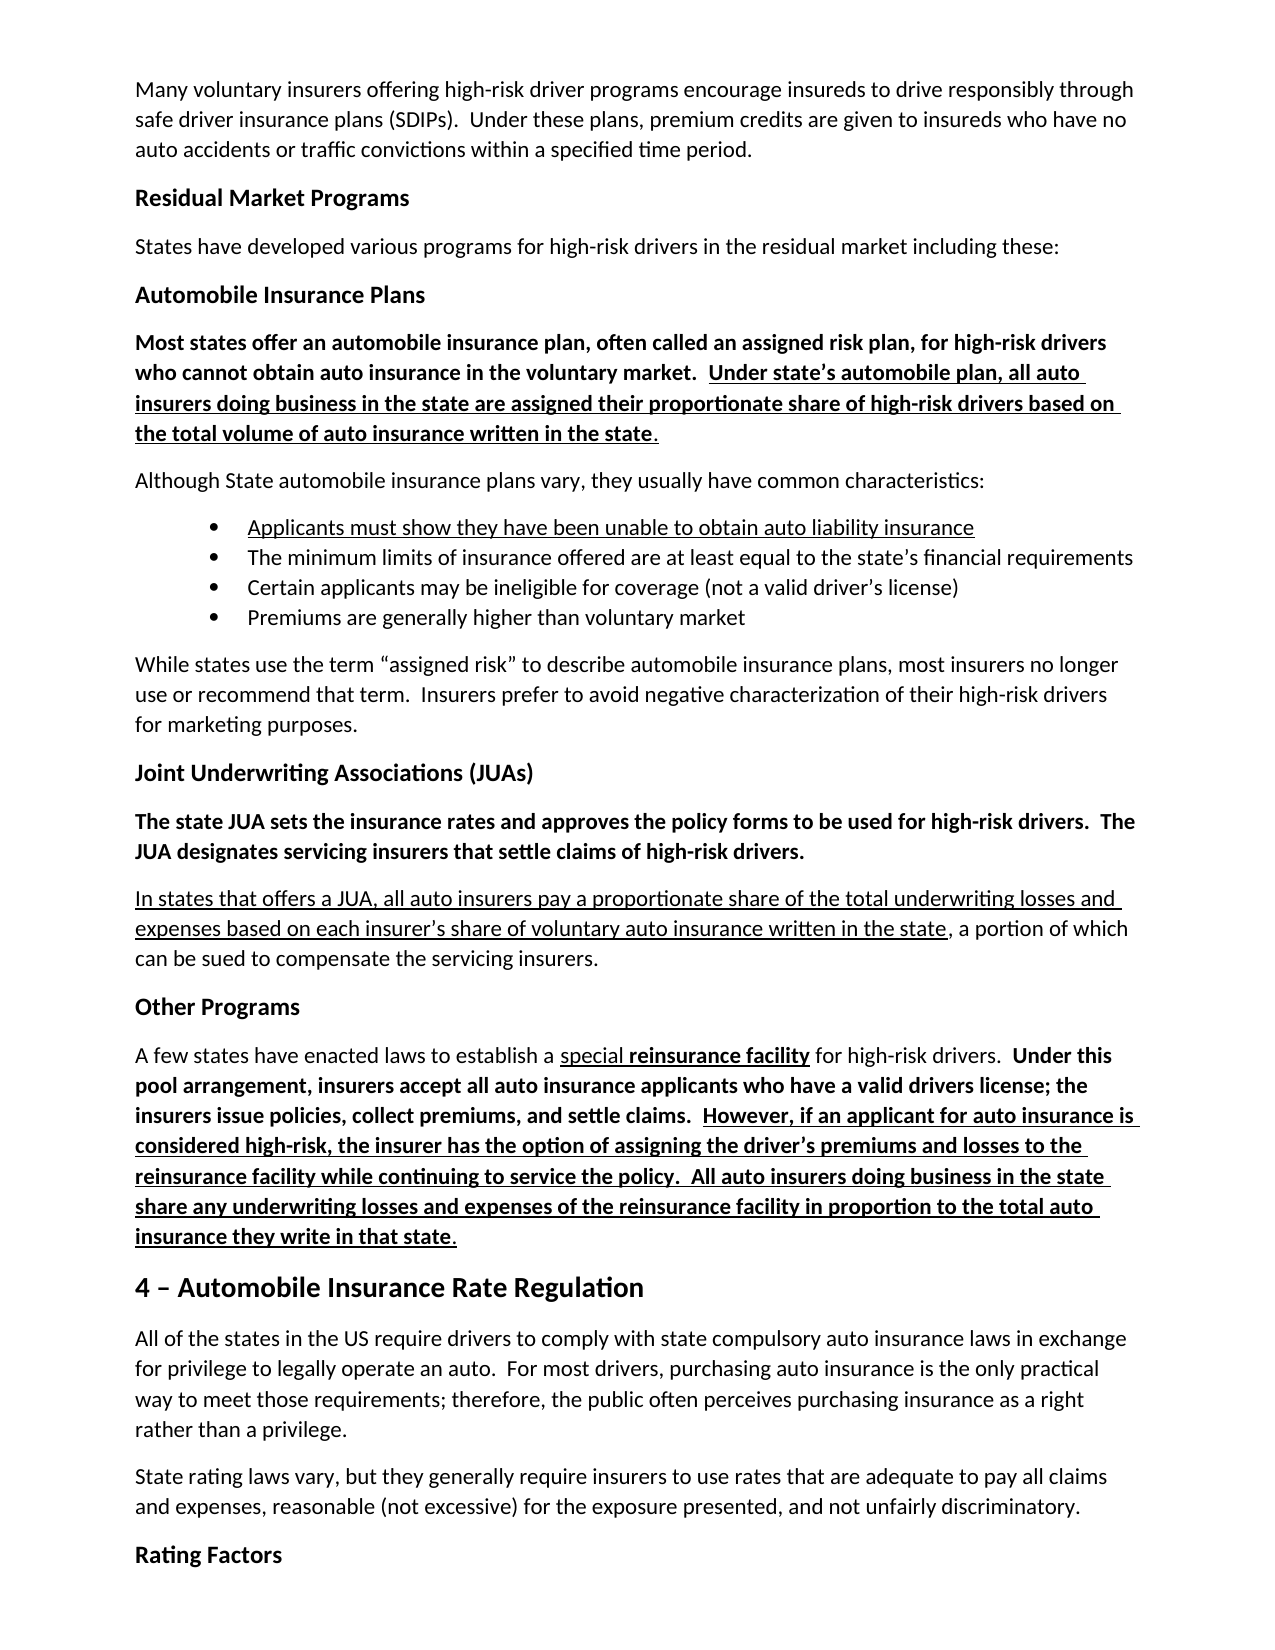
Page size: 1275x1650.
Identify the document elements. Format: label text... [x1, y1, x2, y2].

text All of the states in the US require drivers to comply with state compulsory auto insurance laws in exchange for privilege to legally operate an auto. For most drivers, purchasing auto insurance is the only practical way to meet those requirements; therefore, the public often perceives purchasing insurance as a right rather than a privilege. [135, 1324, 1140, 1443]
list The minimum limits of insurance offered are at least equal to the state’s financial requirements [210, 543, 1140, 571]
text Although State automobile insurance plans vary, they usually have common characteristics: [135, 466, 1140, 494]
text Most states offer an automobile insurance plan, often called an assigned risk plan, for high-risk drivers who cannot obtain auto insurance in the voluntary market. Under state’s automobile plan, all auto insurers doing business in the state are assigned their proportionate share of high-risk drivers based on the total volume of auto insurance written in the state. [135, 328, 1140, 447]
text Residual Market Programs [135, 182, 1140, 213]
text Automobile Insurance Plans [135, 279, 1140, 309]
text Many voluntary insurers offering high-risk driver programs encourage insureds to drive responsibly through safe driver insurance plans (SDIPs). Under these plans, premium credits are given to insureds who have no auto accidents or traffic convictions within a specified time period. [135, 75, 1140, 163]
text 4 – Automobile Insurance Rate Regulation [135, 1269, 1140, 1305]
list Premiums are generally higher than voluntary market [210, 603, 1140, 631]
text Other Programs [135, 991, 1140, 1022]
list Applicants must show they have been unable to obtain auto liability insurance [210, 513, 1140, 541]
text State rating laws vary, but they generally require insurers to use rates that are adequate to pay all claims and expenses, reasonable (not excessive) for the exposure presented, and not unfairly discriminatory. [135, 1462, 1140, 1520]
text The state JUA sets the insurance rates and approves the policy forms to be used for high-risk drivers. The JUA designates servicing insurers that settle claims of high-risk drivers. [135, 807, 1140, 865]
text States have developed various programs for high-risk drivers in the residual market including these: [135, 232, 1140, 260]
text In states that offers a JUA, all auto insurers pay a proportionate share of the total underwriting losses and expenses based on each insurer’s share of voluntary auto insurance written in the state, a portion of which can be sued to compensate the servicing insurers. [135, 884, 1140, 973]
text A few states have enacted laws to establish a special reinsurance facility for high-risk drivers. Under this pool arrangement, insurers accept all auto insurance applicants who have a valid drivers license; the insurers issue policies, collect premiums, and settle claims. However, if an applicant for auto insurance is considered high-risk, the insurer has the option of assigning the driver’s premiums and losses to the reinsurance facility while continuing to service the policy. All auto insurers doing business in the state share any underwriting losses and expenses of the reinsurance facility in proportion to the total auto insurance they write in that state. [135, 1041, 1140, 1250]
text Rating Factors [135, 1539, 1140, 1569]
text While states use the term “assigned risk” to describe automobile insurance plans, most insurers no longer use or recommend that term. Insurers prefer to avoid negative characterization of their high-risk drivers for marketing purposes. [135, 650, 1140, 739]
text Joint Underwriting Associations (JUAs) [135, 757, 1140, 788]
list Certain applicants may be ineligible for coverage (not a valid driver’s license) [210, 573, 1140, 601]
